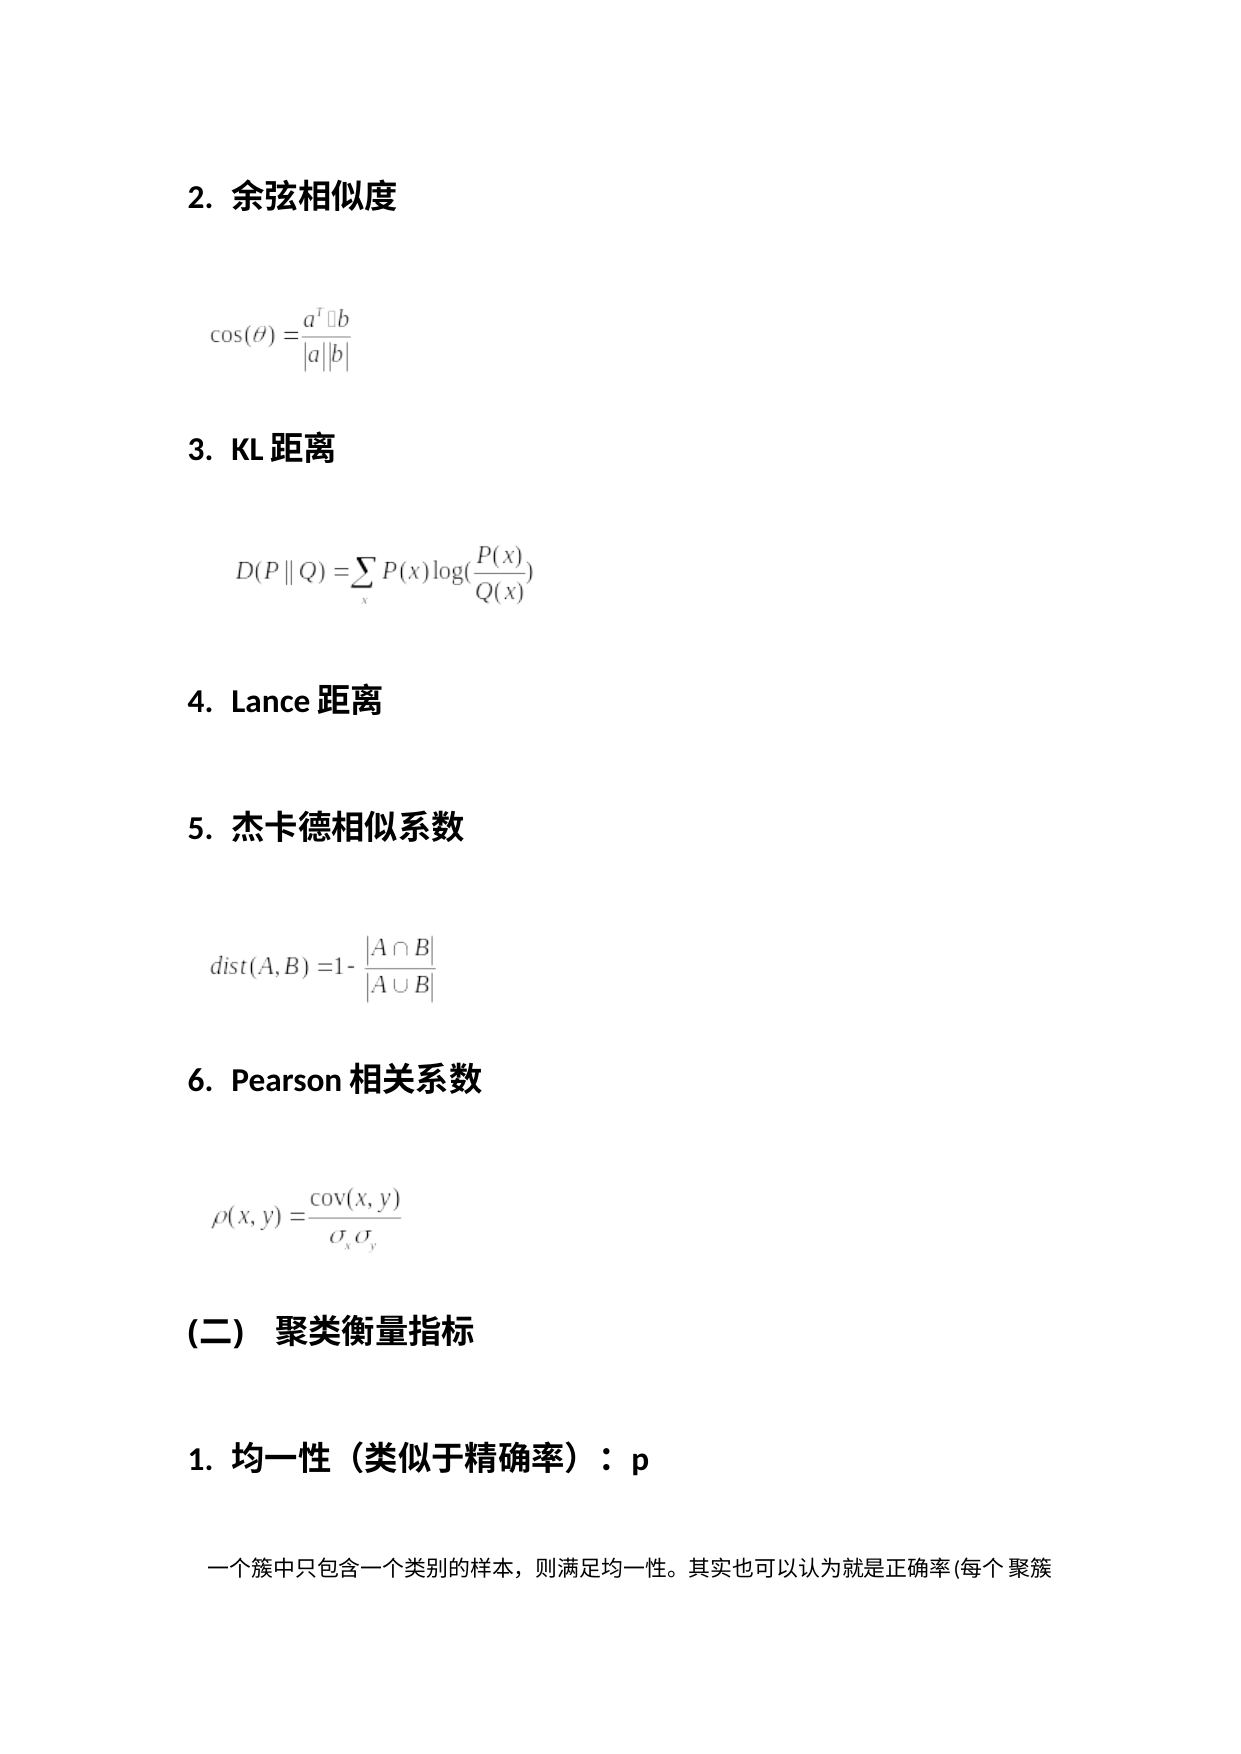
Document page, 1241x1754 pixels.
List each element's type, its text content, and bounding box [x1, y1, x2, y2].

subtitle KL距离 [187, 414, 1053, 479]
subtitle 均一性（类似于精确率）：p [187, 1424, 1053, 1489]
subtitle 余弦相似度 [187, 162, 1053, 227]
subtitle 杰卡德相似系数 [187, 793, 1053, 858]
subtitle Pearson相关系数 [187, 1044, 1053, 1109]
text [187, 1551, 1053, 1583]
subtitle Lance距离 [187, 666, 1053, 731]
subtitle 聚类衡量指标 [187, 1296, 1053, 1361]
